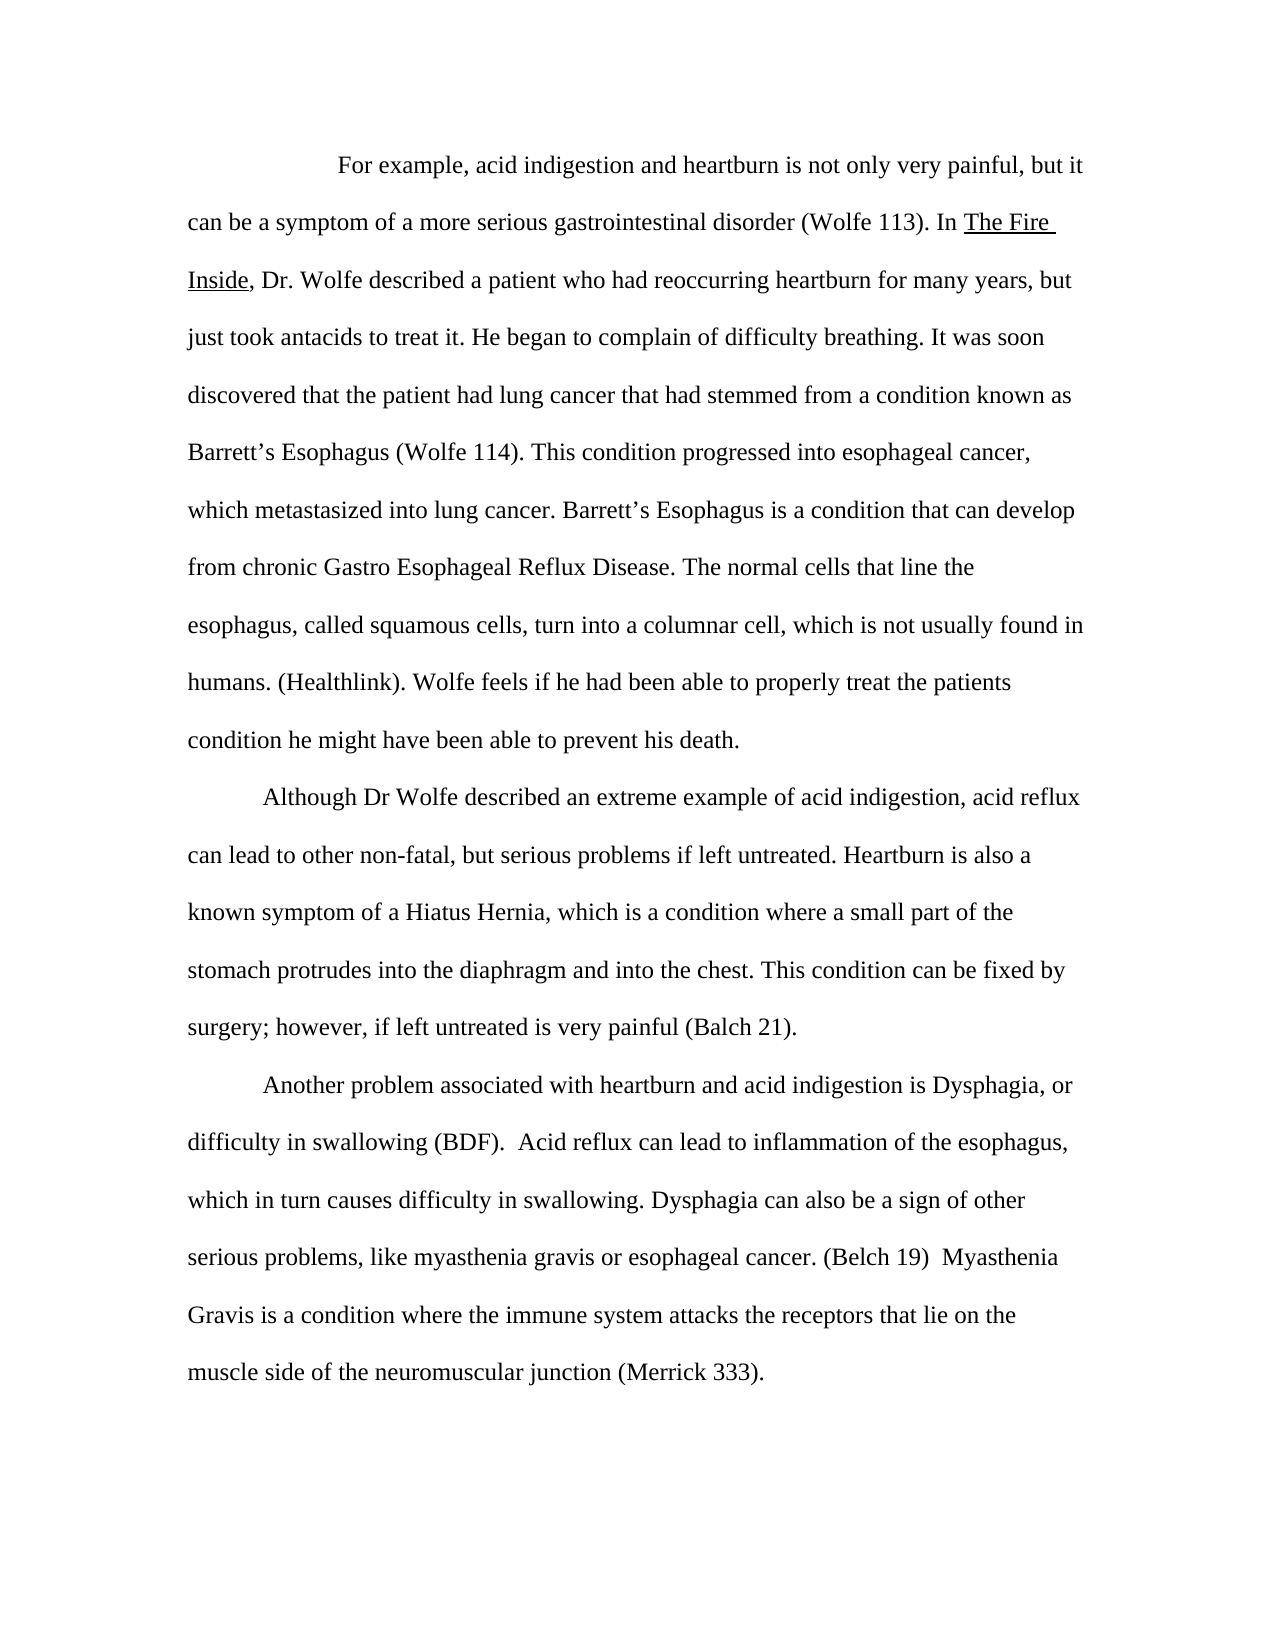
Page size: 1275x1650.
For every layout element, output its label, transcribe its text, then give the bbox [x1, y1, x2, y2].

text For example, acid indigestion and heartburn is not only very painful, but it can be a symptom of a more serious gastrointestinal disorder (Wolfe 113). In The Fire Inside, Dr. Wolfe described a patient who had reoccurring heartburn for many years, but just took antacids to treat it. He began to complain of difficulty breathing. It was soon discovered that the patient had lung cancer that had stemmed from a condition known as Barrett’s Esophagus (Wolfe 114). This condition progressed into esophageal cancer, which metastasized into lung cancer. Barrett’s Esophagus is a condition that can develop from chronic Gastro Esophageal Reflux Disease. The normal cells that line the esophagus, called squamous cells, turn into a columnar cell, which is not usually found in humans. (Healthlink). Wolfe feels if he had been able to properly treat the patients condition he might have been able to prevent his death. [187, 150, 1087, 754]
text Although Dr Wolfe described an extreme example of acid indigestion, acid reflux can lead to other non-fatal, but serious problems if left untreated. Heartburn is also a known symptom of a Hiatus Hernia, which is a condition where a small part of the stomach protrudes into the diaphragm and into the chest. This condition can be fixed by surgery; however, if left untreated is very painful (Balch 21). [187, 782, 1087, 1041]
text Another problem associated with heartburn and acid indigestion is Dysphagia, or difficulty in swallowing (BDF). Acid reflux can lead to inflammation of the esophagus, which in turn causes difficulty in swallowing. Dysphagia can also be a sign of other serious problems, like myasthenia gravis or esophageal cancer. (Belch 19) Myasthenia Gravis is a condition where the immune system attacks the receptors that lie on the muscle side of the neuromuscular junction (Merrick 333). [187, 1070, 1087, 1386]
